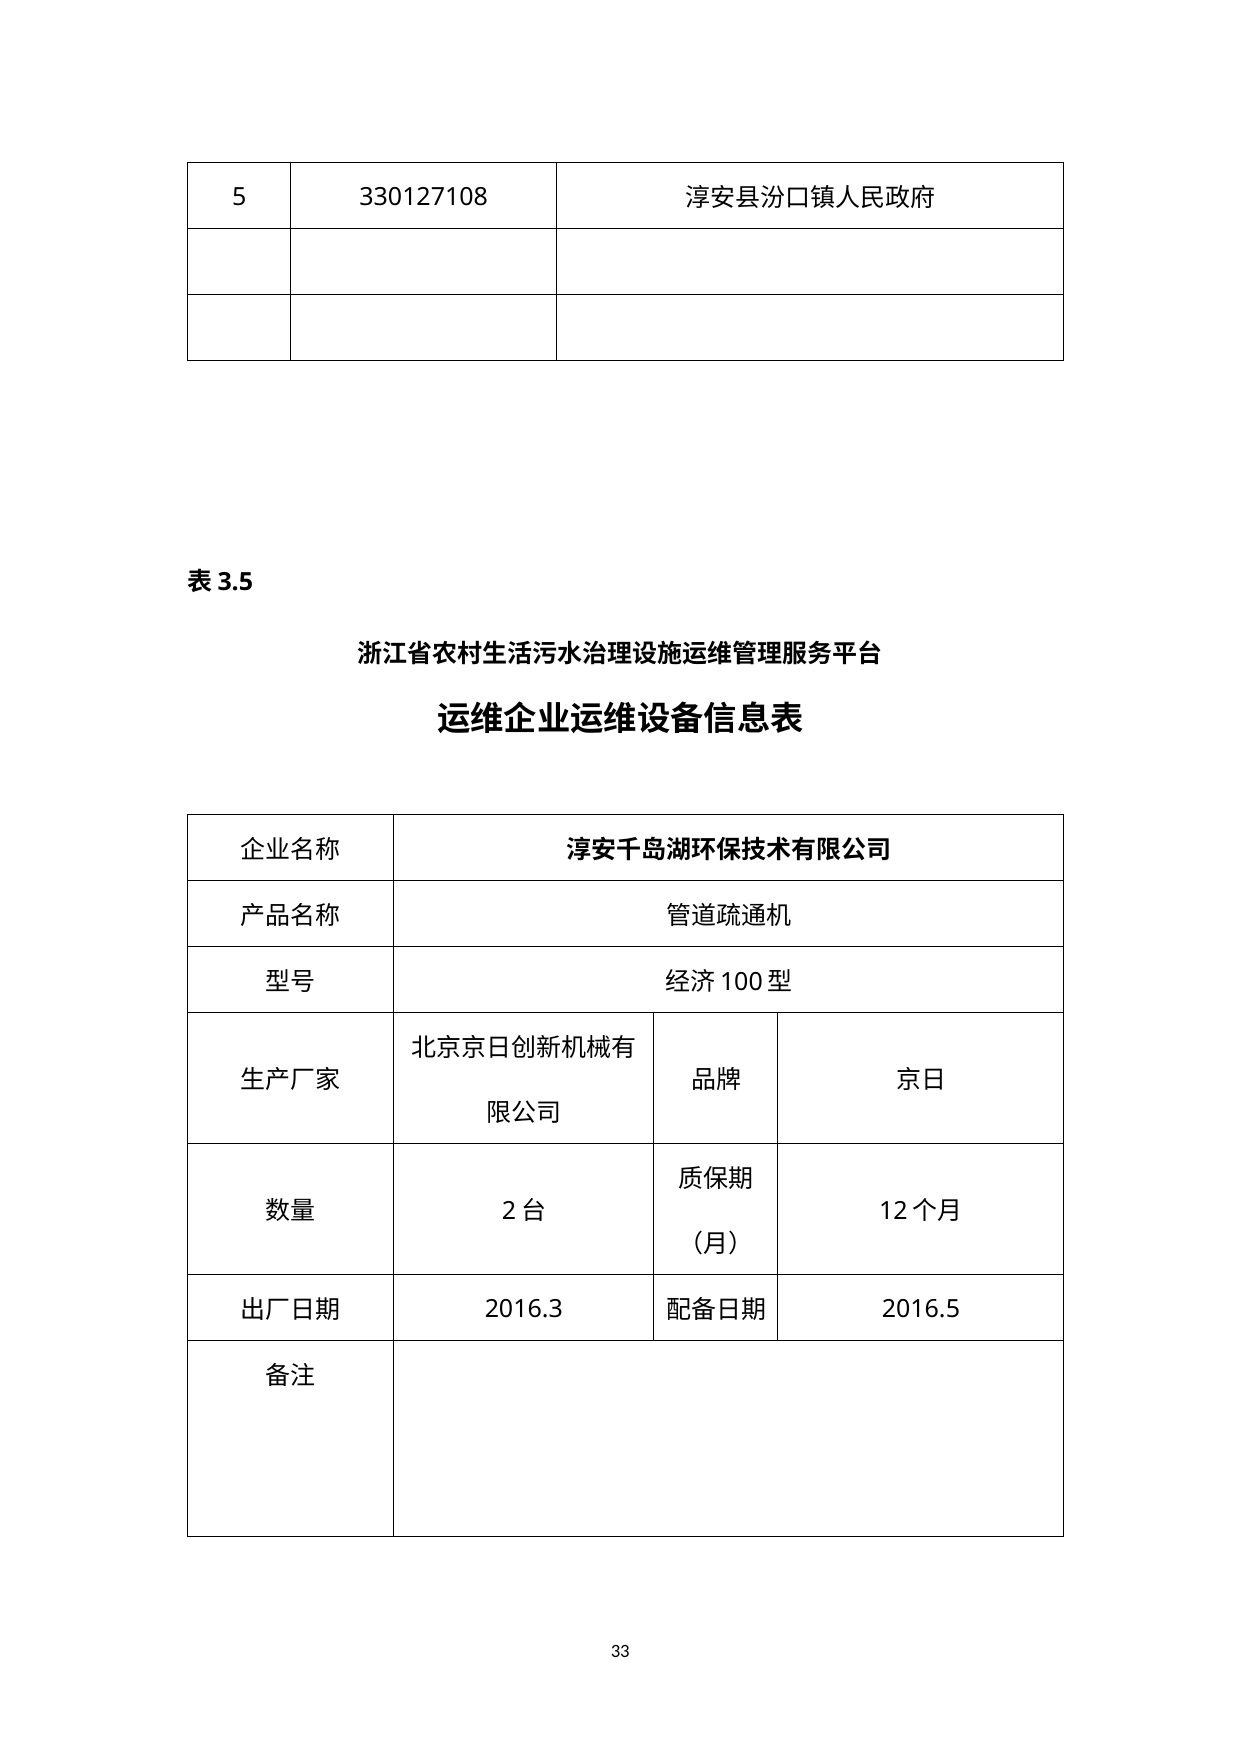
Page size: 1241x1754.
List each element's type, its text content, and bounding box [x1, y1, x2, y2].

table_cell 型号 [188, 947, 393, 1012]
table_cell 京日 [778, 1013, 1063, 1143]
table_cell 管道疏通机 [394, 881, 1063, 946]
table_cell [557, 229, 1063, 294]
table_cell 质保期（月） [654, 1144, 777, 1274]
table_cell 2台 [394, 1144, 653, 1274]
table_cell [394, 1341, 1063, 1536]
table_cell [188, 295, 290, 360]
table_cell [291, 295, 556, 360]
table_cell 2016.5 [778, 1275, 1063, 1340]
table_cell [188, 229, 290, 294]
table_cell 配备日期 [654, 1275, 777, 1340]
table_cell 产品名称 [188, 881, 393, 946]
table_cell 2016.3 [394, 1275, 653, 1340]
table_cell 生产厂家 [188, 1013, 393, 1143]
table_cell 品牌 [654, 1013, 777, 1143]
table_cell 330127108 [291, 163, 556, 228]
table_cell 北京京日创新机械有限公司 [394, 1013, 653, 1143]
table_cell 5 [188, 163, 290, 228]
table_header 淳安千岛湖环保技术有限公司 [394, 815, 1063, 880]
table_cell 数量 [188, 1144, 393, 1274]
table_cell 淳安县汾口镇人民政府 [557, 163, 1063, 228]
table_cell [291, 229, 556, 294]
table_header 企业名称 [188, 815, 393, 880]
table_cell [557, 295, 1063, 360]
table_cell 备注 [188, 1341, 393, 1536]
table_cell 12个月 [778, 1144, 1063, 1274]
table_cell 经济100型 [394, 947, 1063, 1012]
text 浙江省农村生活污水治理设施运维管理服务平台 [187, 619, 1053, 684]
title 表3.55运维企业运维设备信息表 [187, 547, 1053, 612]
text 运维企业运维设备信息表 [187, 684, 1053, 749]
table_cell 出厂日期 [188, 1275, 393, 1340]
